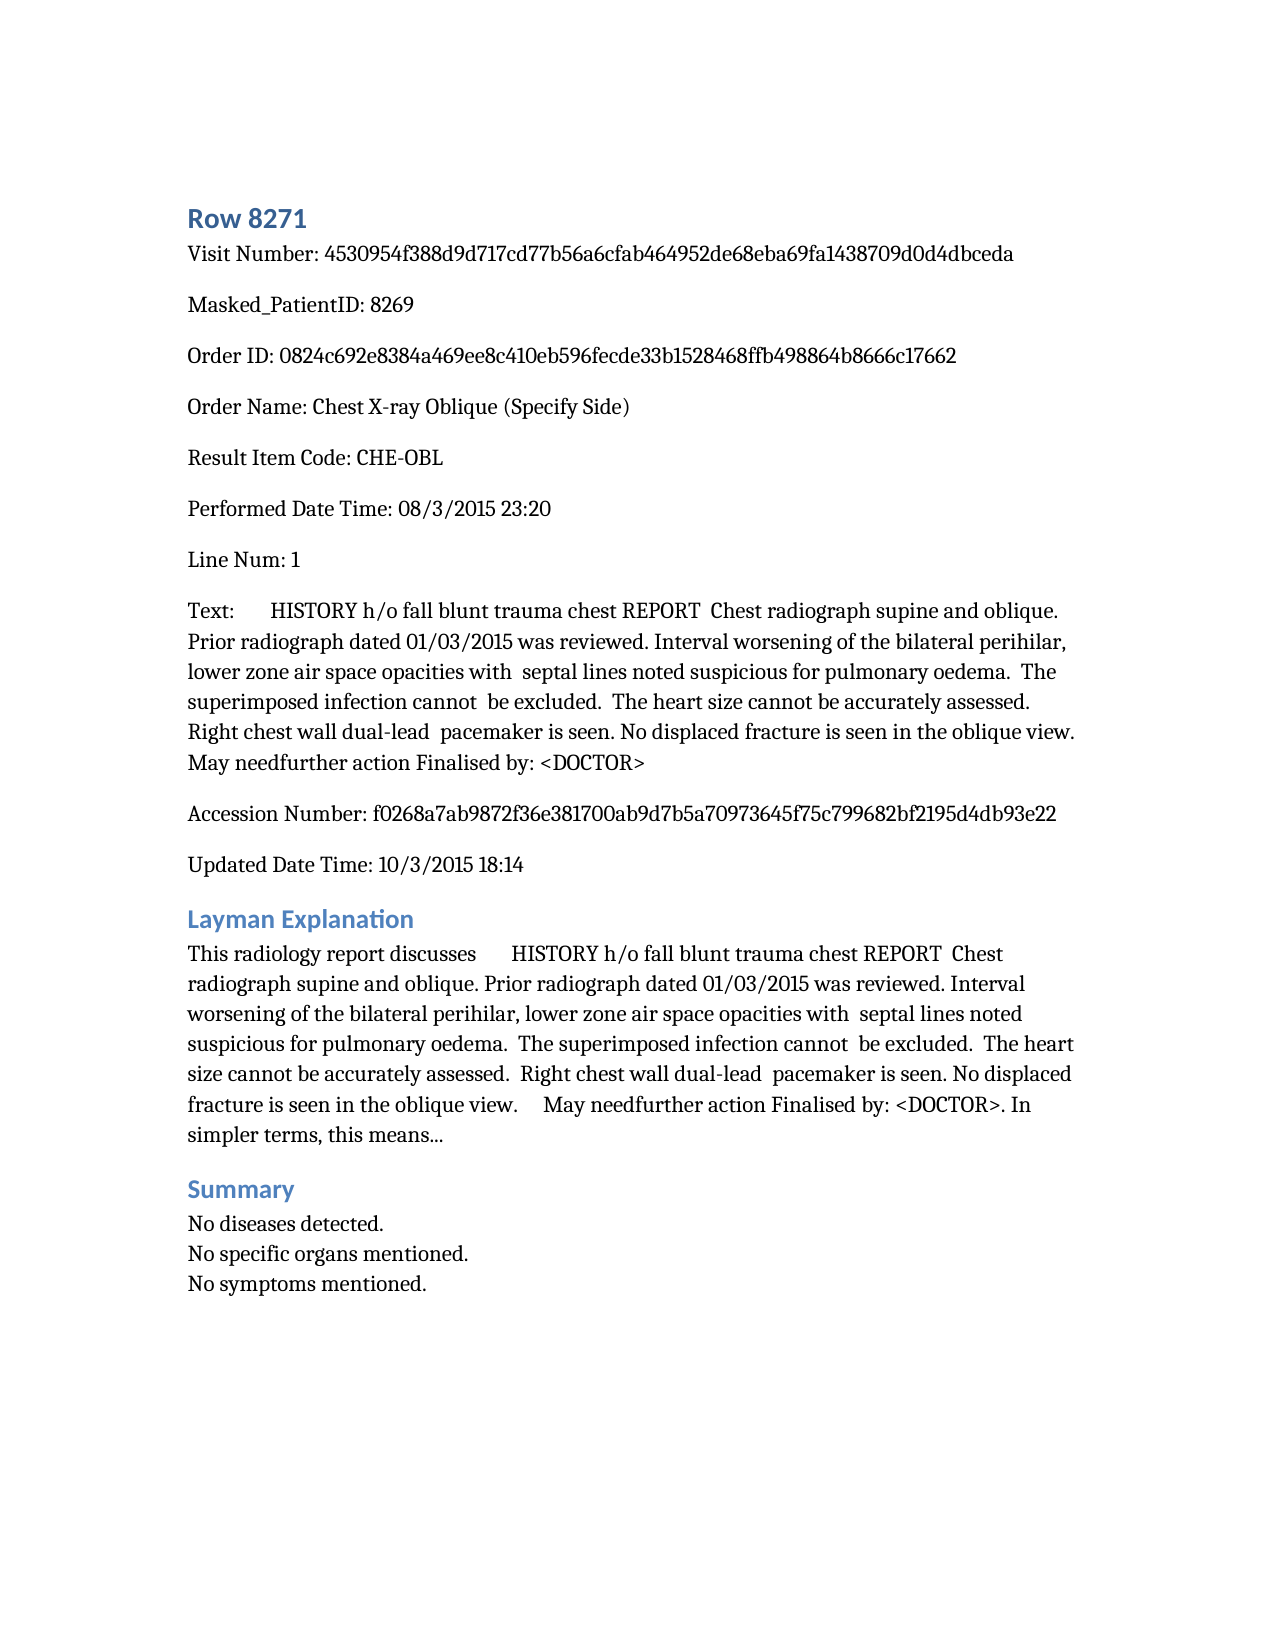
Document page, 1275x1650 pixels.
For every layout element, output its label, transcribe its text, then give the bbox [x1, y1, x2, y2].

text This radiology report discusses HISTORY h/o fall blunt trauma chest REPORT Chest radiograph supine and oblique. Prior radiograph dated 01/03/2015 was reviewed. Interval worsening of the bilateral perihilar, lower zone air space opacities with septal lines noted suspicious for pulmonary oedema. The superimposed infection cannot be excluded. The heart size cannot be accurately assessed. Right chest wall dual-lead pacemaker is seen. No displaced fracture is seen in the oblique view. May needfurther action Finalised by: <DOCTOR>. In simpler terms, this means... [187, 940, 1087, 1148]
text No diseases detected. No specific organs mentioned. No symptoms mentioned. [187, 1211, 1087, 1297]
subtitle Row 8271 [187, 200, 1087, 236]
text Text: HISTORY h/o fall blunt trauma chest REPORT Chest radiograph supine and oblique. Prior radiograph dated 01/03/2015 was reviewed. Interval worsening of the bilateral perihilar, lower zone air space opacities with septal lines noted suspicious for pulmonary oedema. The superimposed infection cannot be excluded. The heart size cannot be accurately assessed. Right chest wall dual-lead pacemaker is seen. No displaced fracture is seen in the oblique view. May needfurther action Finalised by: <DOCTOR> [187, 598, 1087, 776]
text Order Name: Chest X-ray Oblique (Specify Side) [187, 394, 1087, 420]
text Line Num: 1 [187, 547, 1087, 573]
text Accession Number: f0268a7ab9872f36e381700ab9d7b5a70973645f75c799682bf2195d4db93e22 [187, 800, 1087, 827]
text Performed Date Time: 08/3/2015 23:20 [187, 496, 1087, 522]
subtitle Layman Explanation [187, 902, 1087, 935]
text Masked_PatientID: 8269 [187, 292, 1087, 318]
subtitle Summary [187, 1173, 1087, 1206]
text Order ID: 0824c692e8384a469ee8c410eb596fecde33b1528468ffb498864b8666c17662 [187, 343, 1087, 369]
text Visit Number: 4530954f388d9d717cd77b56a6cfab464952de68eba69fa1438709d0d4dbceda [187, 241, 1087, 267]
text Updated Date Time: 10/3/2015 18:14 [187, 851, 1087, 878]
text Result Item Code: CHE-OBL [187, 445, 1087, 471]
